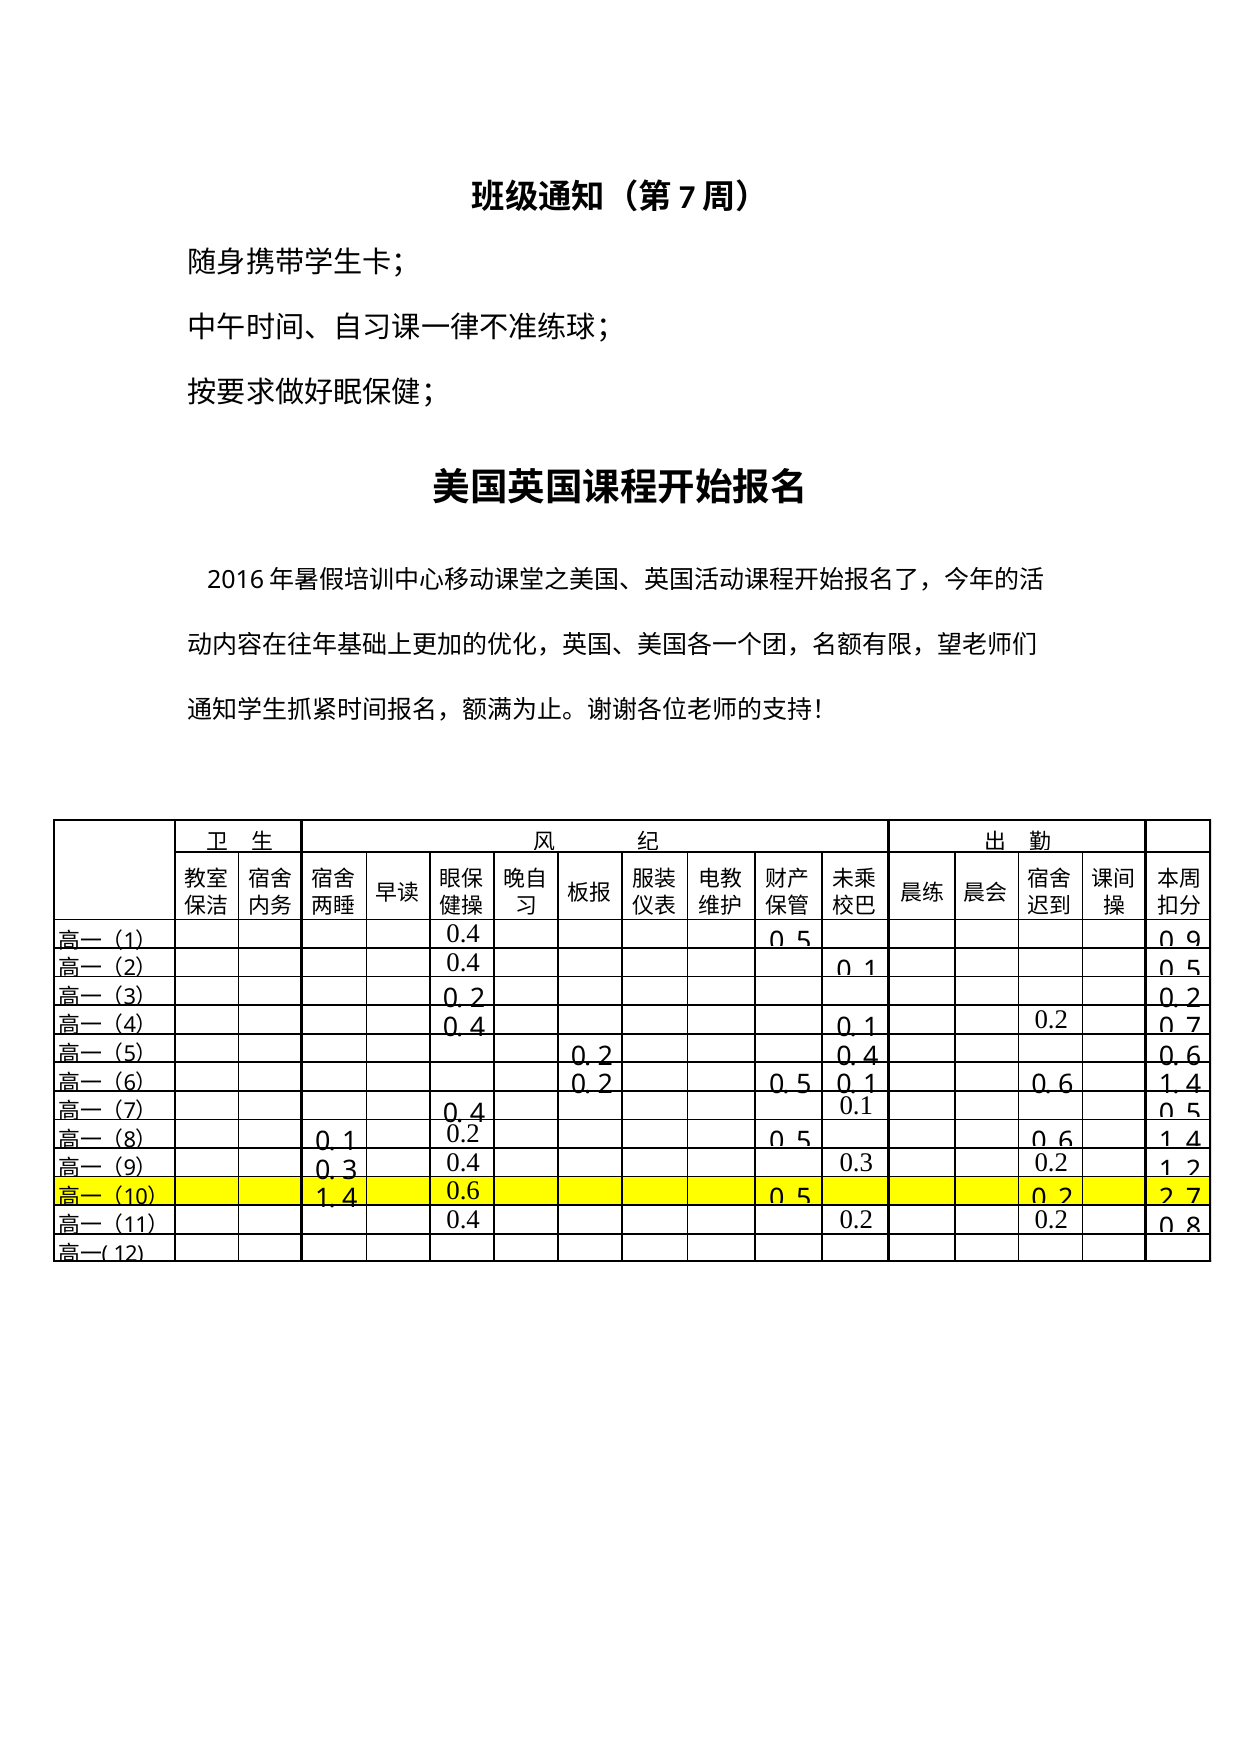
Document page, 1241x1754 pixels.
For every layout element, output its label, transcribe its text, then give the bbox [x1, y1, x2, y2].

text 2016年暑假培训中心移动课堂之美国、英国活动课程开始报名了，今年的活动内容在往年基础上更加的优化，英国、美国各一个团，名额有限，望老师们通知学生抓紧时间报名，额满为止。谢谢各位老师的支持！ [187, 545, 1053, 740]
text 按要求做好眠保健； [187, 357, 1053, 422]
text 班级通知（第7周） [187, 162, 1053, 227]
text 中午时间、自习课一律不准练球； [187, 292, 1053, 357]
text 美国英国课程开始报名 [187, 451, 1053, 516]
text 随身携带学生卡； [187, 227, 1053, 292]
